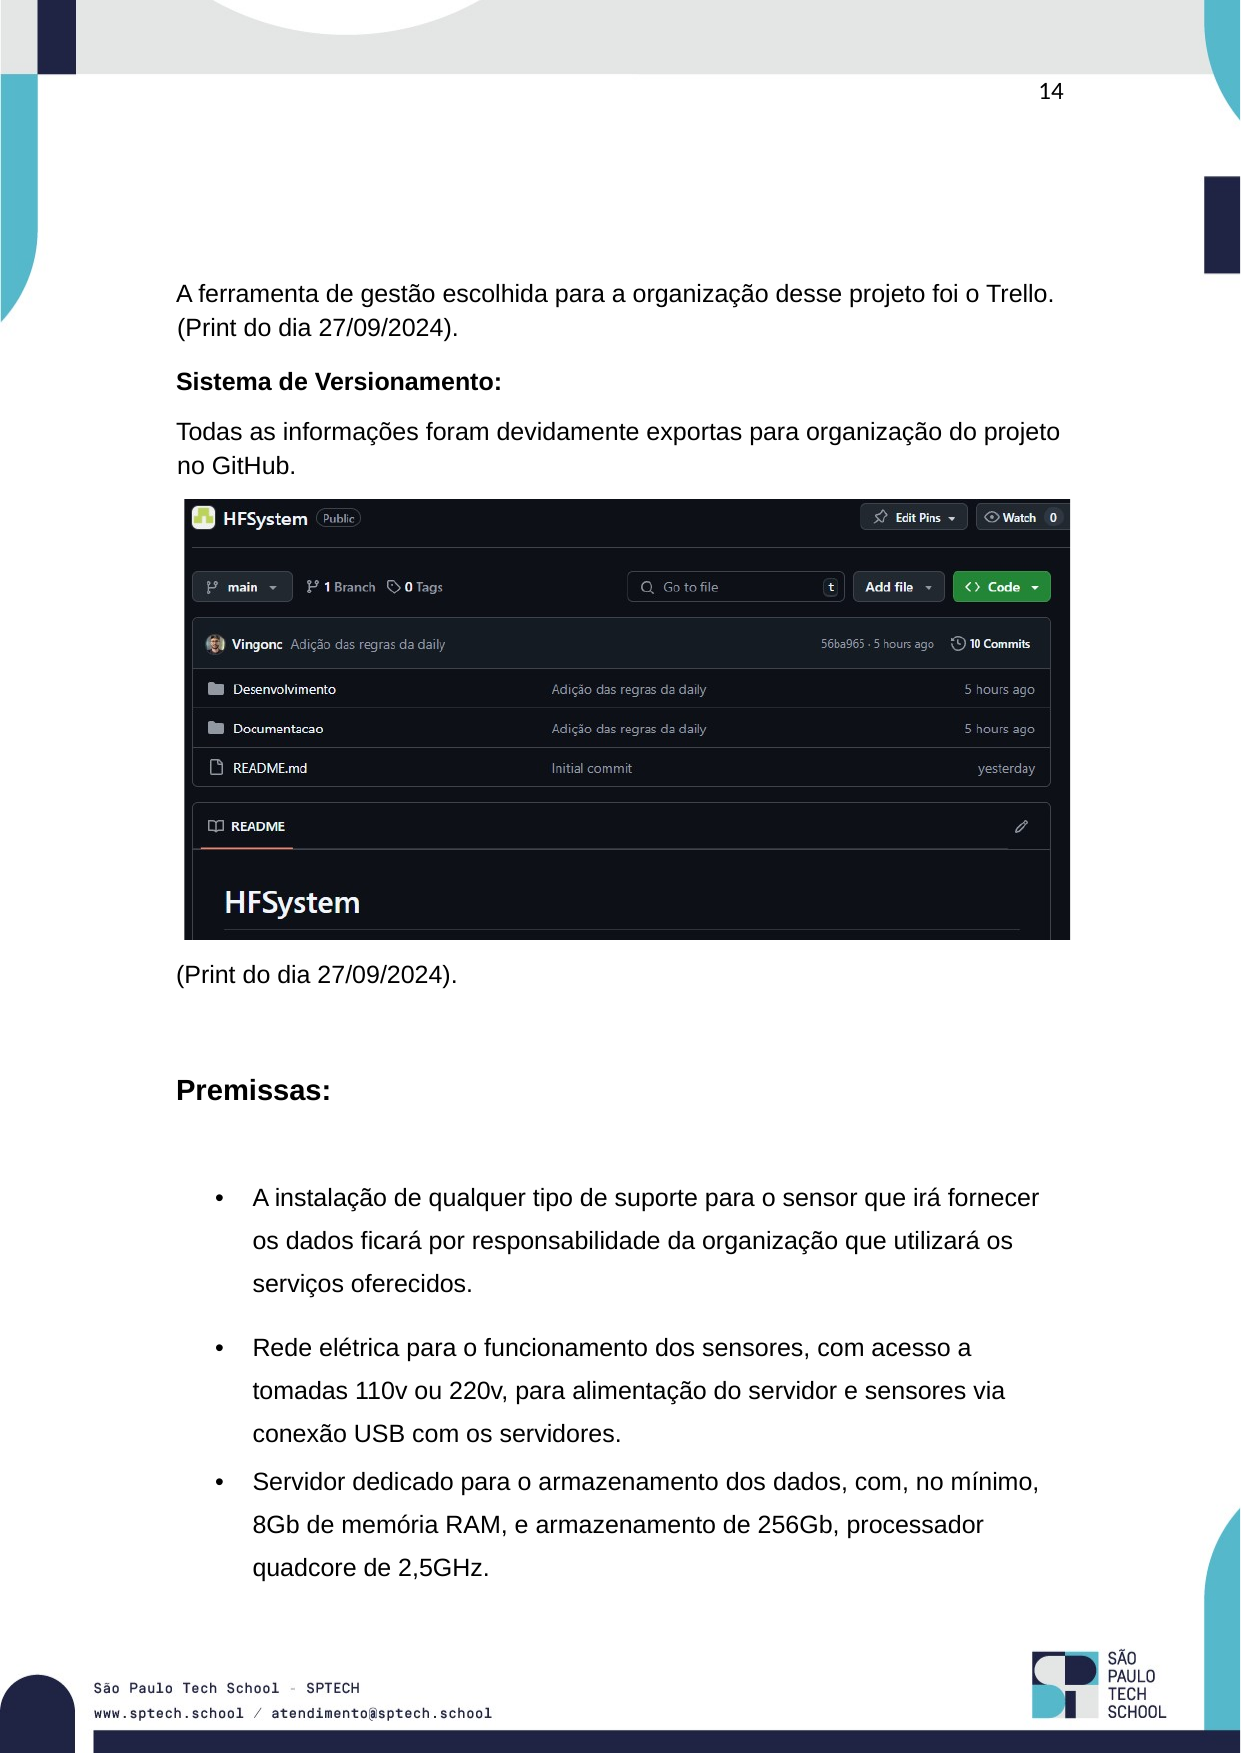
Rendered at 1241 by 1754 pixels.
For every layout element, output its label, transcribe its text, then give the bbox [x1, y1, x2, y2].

text A ferramenta de gestão escolhida para a organização desse projeto foi o Trello. (Print do dia 27/09/2024). [176, 279, 1063, 342]
list Rede elétrica para o funcionamento dos sensores, com acesso a tomadas 110v ou 220v, para alimentação do servidor e sensores via conexão USB com os servidores. [215, 1333, 1063, 1448]
text Todas as informações foram devidamente exportas para organização do projeto no GitHub. [176, 417, 1063, 480]
text Sistema de Versionamento: [176, 367, 1070, 396]
list A instalação de qualquer tipo de suporte para o sensor que irá fornecer os dados ficará por responsabilidade da organização que utilizará os serviços oferecidos. [215, 1183, 1063, 1298]
subtitle Premissas: [176, 1073, 1070, 1107]
text (Print do dia 27/09/2024). [176, 960, 1063, 989]
picture [0, 0, 1241, 1753]
list Servidor dedicado para o armazenamento dos dados, com, no mínimo, 8Gb de memória RAM, e armazenamento de 256Gb, processador quadcore de 2,5GHz. [215, 1467, 1063, 1582]
